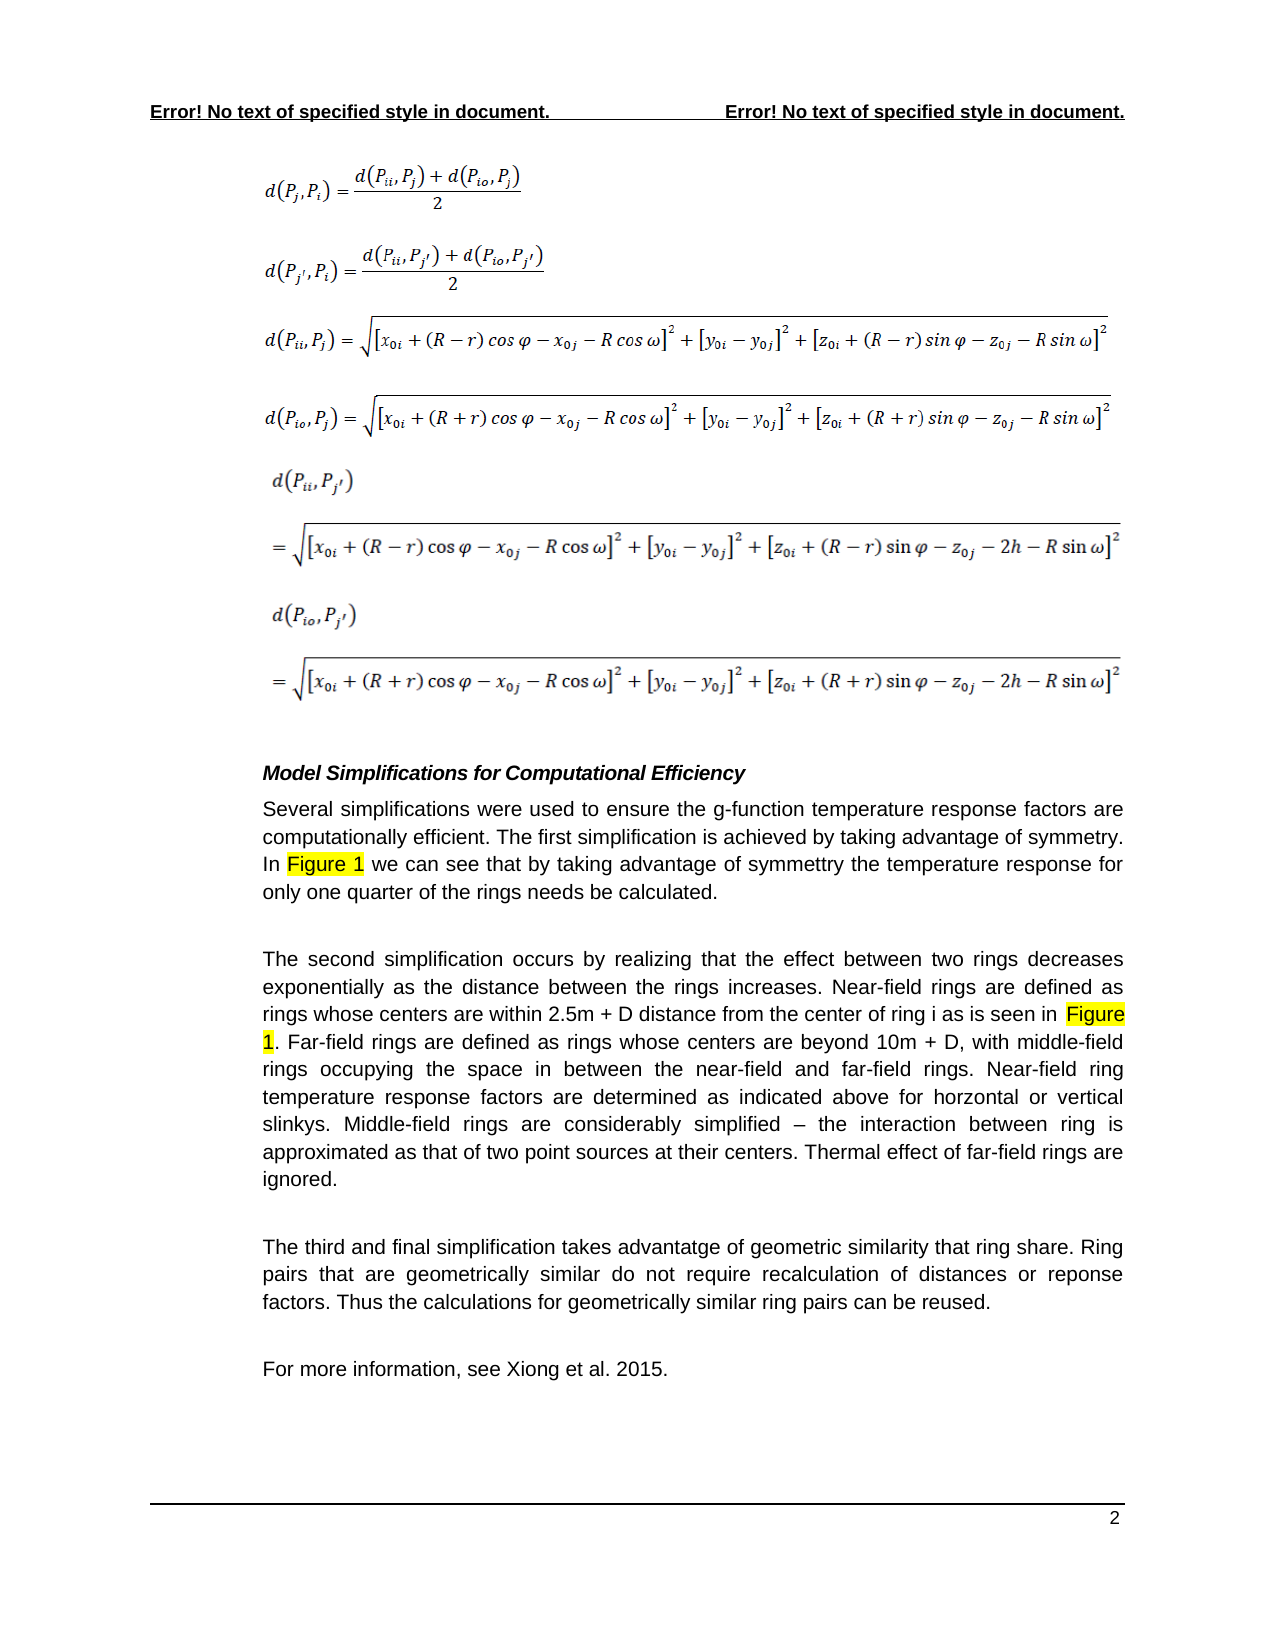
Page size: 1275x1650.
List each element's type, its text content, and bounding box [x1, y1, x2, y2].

text The third and final simplification takes advantatge of geometric similarity that ring share. Ring pairs that are geometrically similar do not require recalculation of distances or reponse factors. Thus the calculations for geometrically similar ring pairs can be reused. [262, 1235, 1125, 1314]
text The second simplification occurs by realizing that the effect between two rings decreases exponentially as the distance between the rings increases. Near-field rings are defined as rings whose centers are within 2.5m + D distance from the center of ring i as is seen in Figure 1. Far-field rings are defined as rings whose centers are beyond 10m + D, with middle-field rings occupying the space in between the near-field and far-field rings. Near-field ring temperature response factors are determined as indicated above for horzontal or vertical slinkys. Middle-field rings are considerably simplified – the interaction between ring is approximated as that of two point sources at their centers. Thermal effect of far-field rings are ignored. [262, 947, 1125, 1191]
subtitle Model Simplifications for Computational Efficiency [262, 760, 1125, 785]
text Several simplifications were used to ensure the g-function temperature response factors are computationally efficient. The first simplification is achieved by taking advantage of symmetry. In Figure 1 we can see that by taking advantage of symmettry the temperature response for only one quarter of the rings needs be calculated. [262, 797, 1125, 904]
picture [262, 150, 1127, 451]
picture [262, 460, 1138, 710]
text For more information, see Xiong et al. 2015. [262, 1357, 1125, 1381]
